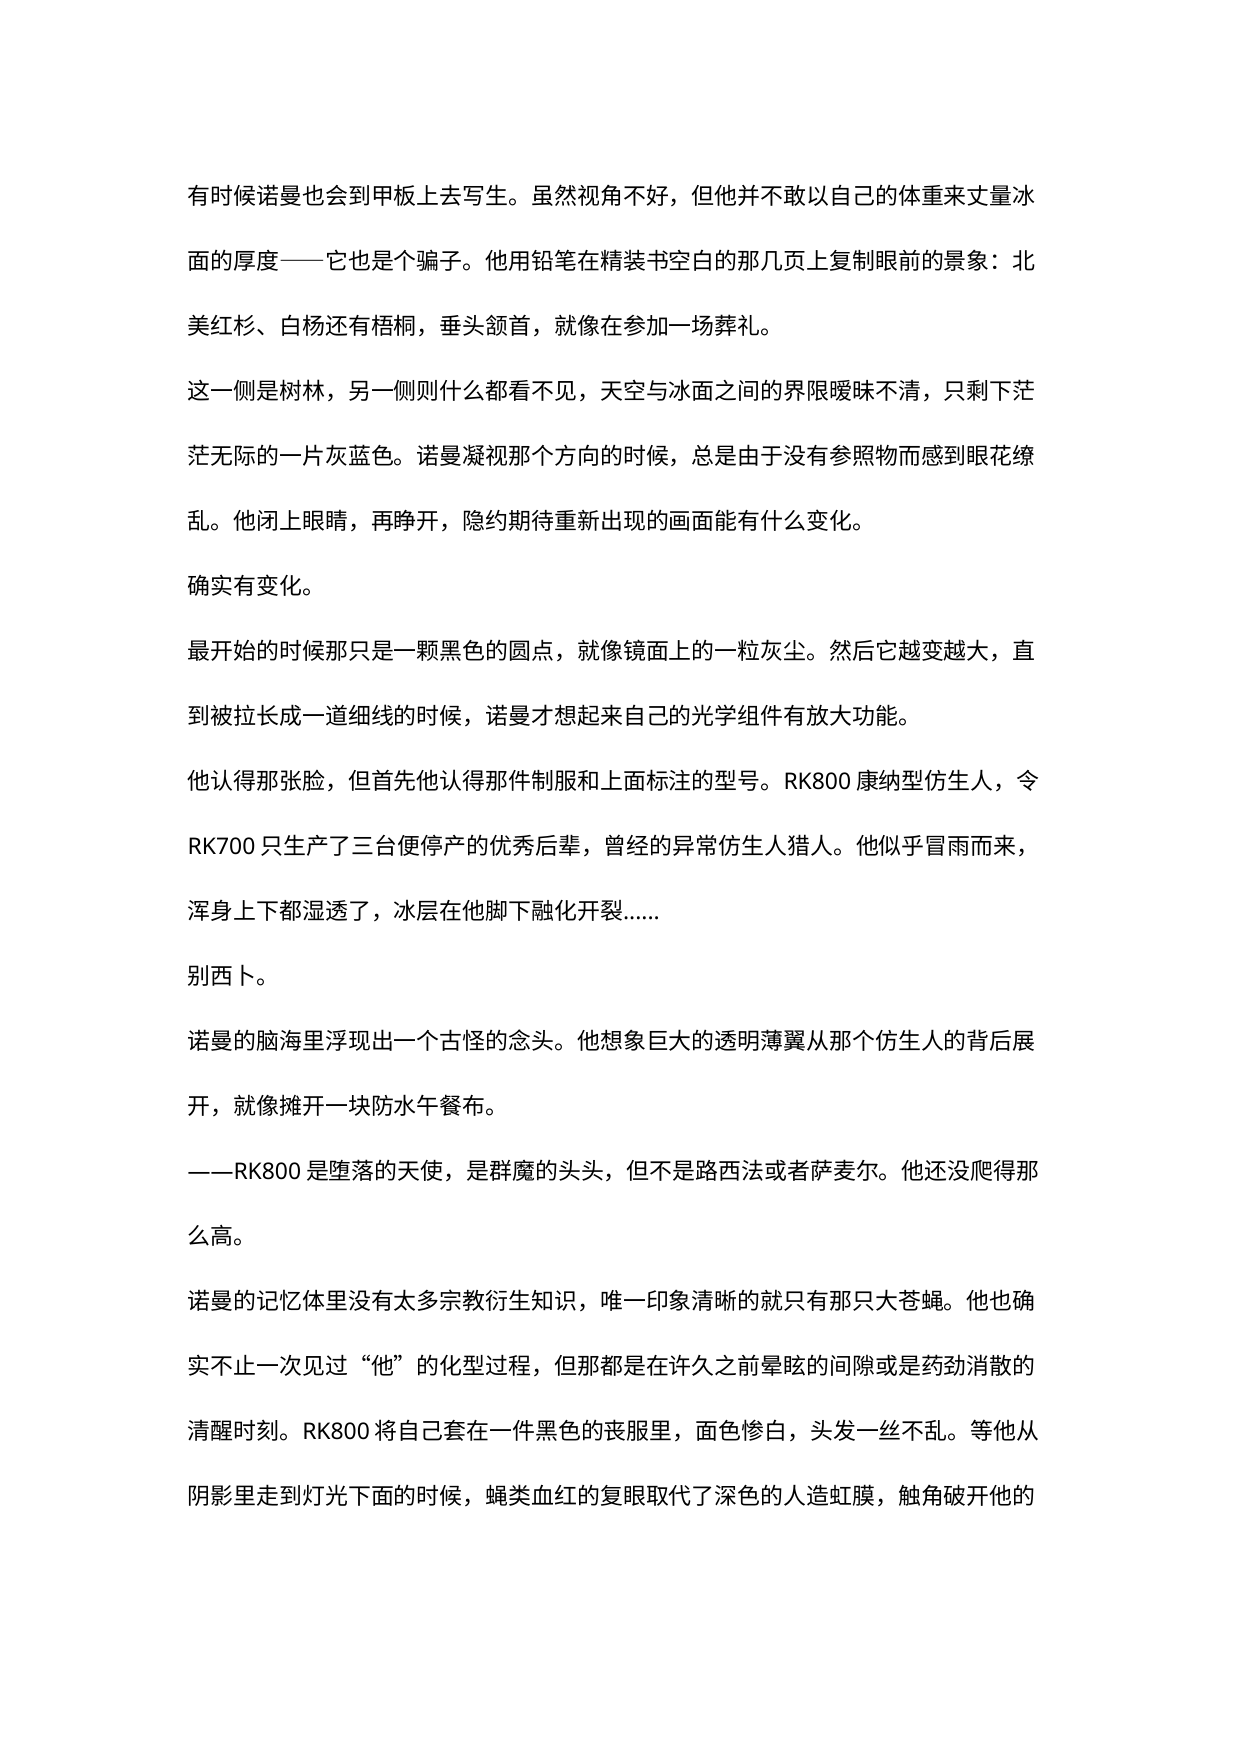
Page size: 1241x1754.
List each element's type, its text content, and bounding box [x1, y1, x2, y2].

text 别西卜。 [187, 942, 1053, 1007]
text 有时候诺曼也会到甲板上去写生。虽然视角不好，但他并不敢以自己的体重来丈量冰面的厚度——它也是个骗子。他用铅笔在精装书空白的那几页上复制眼前的景象：北美红杉、白杨还有梧桐，垂头颔首，就像在参加一场葬礼。 [187, 162, 1053, 357]
text 他认得那张脸，但首先他认得那件制服和上面标注的型号。RK800康纳型仿生人，令RK700只生产了三台便停产的优秀后辈，曾经的异常仿生人猎人。他似乎冒雨而来，浑身上下都湿透了，冰层在他脚下融化开裂...... [187, 747, 1053, 942]
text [187, 1267, 1053, 1527]
text ——RK800是堕落的天使，是群魔的头头，但不是路西法或者萨麦尔。他还没爬得那么高。 [187, 1137, 1053, 1267]
text 最开始的时候那只是一颗黑色的圆点，就像镜面上的一粒灰尘。然后它越变越大，直到被拉长成一道细线的时候，诺曼才想起来自己的光学组件有放大功能。 [187, 617, 1053, 747]
text 这一侧是树林，另一侧则什么都看不见，天空与冰面之间的界限暧昧不清，只剩下茫茫无际的一片灰蓝色。诺曼凝视那个方向的时候，总是由于没有参照物而感到眼花缭乱。他闭上眼睛，再睁开，隐约期待重新出现的画面能有什么变化。 [187, 357, 1053, 552]
text 诺曼的脑海里浮现出一个古怪的念头。他想象巨大的透明薄翼从那个仿生人的背后展开，就像摊开一块防水午餐布。 [187, 1007, 1053, 1137]
text 确实有变化。 [187, 552, 1053, 617]
